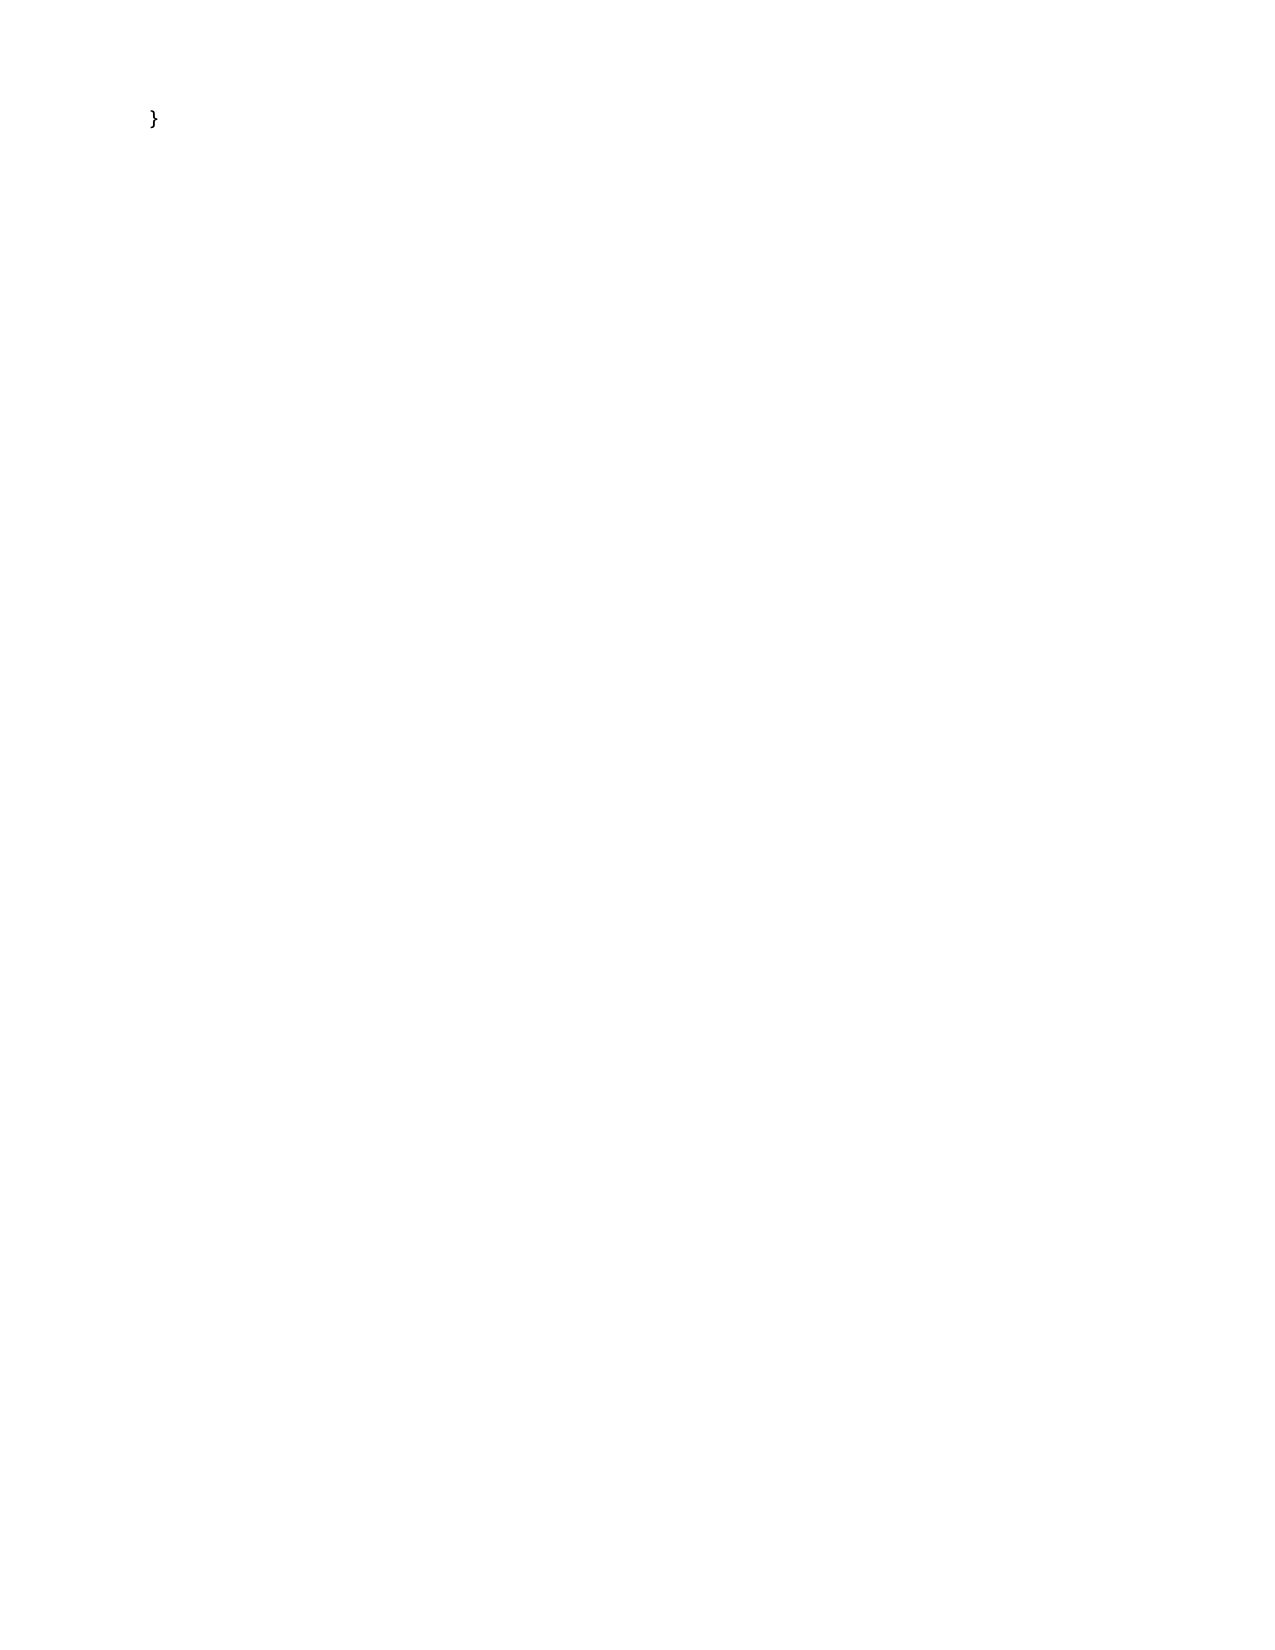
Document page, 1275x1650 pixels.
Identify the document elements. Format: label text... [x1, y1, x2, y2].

text } [150, 103, 1125, 132]
